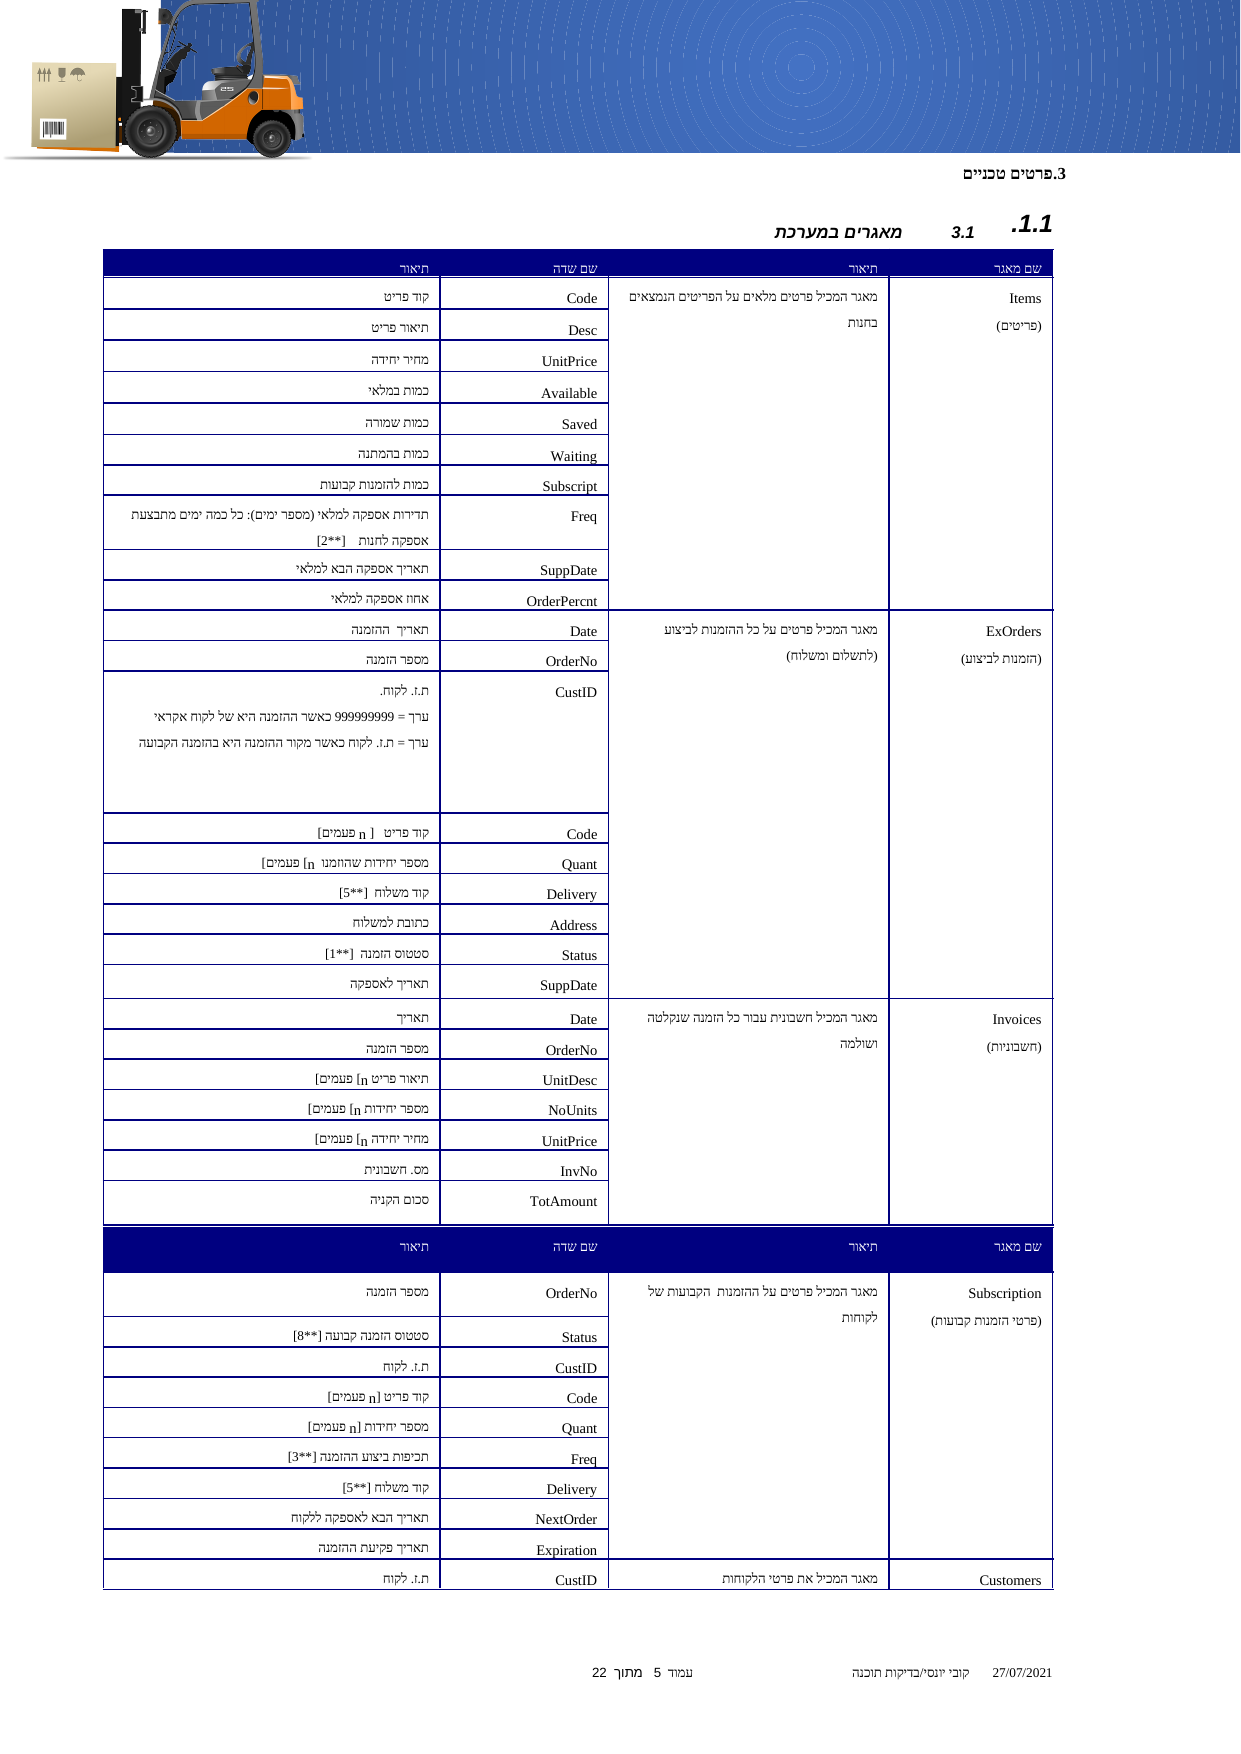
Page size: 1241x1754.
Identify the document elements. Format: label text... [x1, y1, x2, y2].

table_cell מאגר המכיל פרטים על ההזמנות הקבועות של לקוחות [609, 1273, 888, 1558]
picture [1, 0, 314, 161]
table_cell OrderNo [441, 1030, 608, 1058]
table_cell אחוז אספקה למלאי [104, 581, 439, 609]
table_cell UnitDesc [441, 1060, 608, 1089]
table_cell Quant [441, 1408, 608, 1437]
table_cell Invoices (חשבוניות) [890, 999, 1052, 1224]
table_header תיאור [609, 1228, 888, 1271]
table_cell מספר יחידות [n פעמים] [104, 1408, 439, 1437]
table_cell תכיפות ביצוע ההזמנה [**3] [104, 1438, 439, 1467]
table_cell מספר הזמנה [104, 1030, 439, 1058]
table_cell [890, 1560, 1052, 1588]
table_cell ת.ז. לקוח [104, 1348, 439, 1376]
table_cell OrderPercnt [441, 581, 608, 609]
table_cell מחיר יחידה [104, 341, 439, 371]
table_cell מס. חשבונית [104, 1151, 439, 1179]
table_cell כמות במלאי [104, 372, 439, 402]
table_cell SuppDate [441, 550, 608, 579]
table_cell מספר הזמנה [104, 641, 439, 670]
subtitle פרטים טכניים [187, 150, 1053, 183]
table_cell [609, 1560, 888, 1588]
table_cell NextOrder [441, 1499, 608, 1528]
table_cell סטטוס הזמנה קבועה [**8] [104, 1317, 439, 1346]
table_cell מאגר המכיל פרטים על כל ההזמנות לביצוע (לתשלום ומשלוח) [609, 611, 888, 997]
table_cell OrderNo [441, 641, 608, 670]
subtitle 3.1 מאגרים במערכת [335, 208, 1053, 242]
table_cell Code [441, 814, 608, 842]
table_cell תדירות אספקה למלאי (מספר ימים): כל כמה ימים מתבצעת אספקה לחנות [**2] [104, 496, 439, 549]
table_cell קוד פריט [104, 278, 439, 308]
table_cell ת.ז. לקוח. ערך = 999999999 כאשר ההזמנה היא של לקוח אקראי ערך = ת.ז. לקוח כאשר מקור ההזמנה היא בהזמנה הקבועה [104, 672, 439, 812]
table_cell תיאור פריט [104, 310, 439, 339]
table_cell סכום הקניה [104, 1181, 439, 1224]
table_cell קוד פריט [ n פעמים] [104, 814, 439, 842]
table_cell כמות שמורה [104, 404, 439, 434]
table_cell תיאור פריט n] פעמים] [104, 1060, 439, 1089]
table_cell מספר יחידות שהוזמנו n] פעמים] [104, 844, 439, 873]
table_cell Freq [441, 496, 608, 549]
table_cell Saved [441, 404, 608, 434]
table_cell קוד משלוח [**5] [104, 874, 439, 903]
table_cell Code [441, 278, 608, 308]
table_cell Freq [441, 1438, 608, 1467]
table_cell UnitPrice [441, 1121, 608, 1149]
table_cell מאגר המכיל פרטים מלאים על הפריטים הנמצאים בחנות [609, 278, 888, 609]
table_cell Subscript [441, 466, 608, 494]
table_cell Expiration [441, 1530, 608, 1558]
table_cell Status [441, 1317, 608, 1346]
table_cell סטטוס הזמנה [**1] [104, 935, 439, 963]
table_cell CustID [441, 672, 608, 812]
table_cell כמות בהמתנה [104, 435, 439, 464]
table_cell Date [441, 611, 608, 639]
table_cell תאריך לאספקה [104, 965, 439, 997]
table_cell כתובת למשלוח [104, 905, 439, 933]
table_cell ת.ז. לקוח [104, 1560, 439, 1588]
table_cell SuppDate [441, 965, 608, 997]
table_cell קוד פריט [n פעמים] [104, 1378, 439, 1407]
table_cell מאגר המכיל חשבונית עבור כל הזמנה שנקלטה ושולמה [609, 999, 888, 1224]
table_cell UnitPrice [441, 341, 608, 371]
table_cell מספר יחידות n] פעמים] [104, 1090, 439, 1119]
table_cell Items (פריטים) [890, 278, 1052, 609]
table_header שם מאגר [890, 1228, 1052, 1271]
table_cell Desc [441, 310, 608, 339]
table_cell תאריך ההזמנה [104, 611, 439, 639]
table_cell NoUnits [441, 1090, 608, 1119]
table_cell Code [441, 1378, 608, 1407]
table_cell Subscription (פרטי הזמנות קבועות) [890, 1273, 1052, 1558]
table_cell תאריך פקיעת ההזמנה [104, 1530, 439, 1558]
table_header שם מאגר [890, 250, 1052, 276]
table_cell תאריך [104, 999, 439, 1028]
table_cell Quant [441, 844, 608, 873]
table_header שם שדה [441, 250, 608, 276]
table_cell תאריך אספקה הבא למלאי [104, 550, 439, 579]
table_header תיאור [104, 250, 439, 276]
table_header תיאור [609, 250, 888, 276]
table_header שם שדה [441, 1228, 608, 1271]
table_cell Waiting [441, 435, 608, 464]
table_cell InvNo [441, 1151, 608, 1179]
table_cell Date [441, 999, 608, 1028]
table_cell CustID [441, 1560, 608, 1588]
table_cell תאריך הבא לאספקה ללקוח [104, 1499, 439, 1528]
table_cell Status [441, 935, 608, 963]
table_cell ExOrders (הזמנות לביצוע) [890, 611, 1052, 997]
table_header תיאור [104, 1228, 439, 1271]
table_cell מספר הזמנה [104, 1273, 439, 1316]
table_cell Delivery [441, 874, 608, 903]
table_cell Available [441, 372, 608, 402]
table_cell TotAmount [441, 1181, 608, 1224]
table_cell Delivery [441, 1469, 608, 1497]
table_cell כמות להזמנות קבועות [104, 466, 439, 494]
table_cell Address [441, 905, 608, 933]
table_cell קוד משלוח [**5] [104, 1469, 439, 1497]
table_cell מחיר יחידה n] פעמים] [104, 1121, 439, 1149]
table_cell CustID [441, 1348, 608, 1376]
table_cell OrderNo [441, 1273, 608, 1316]
